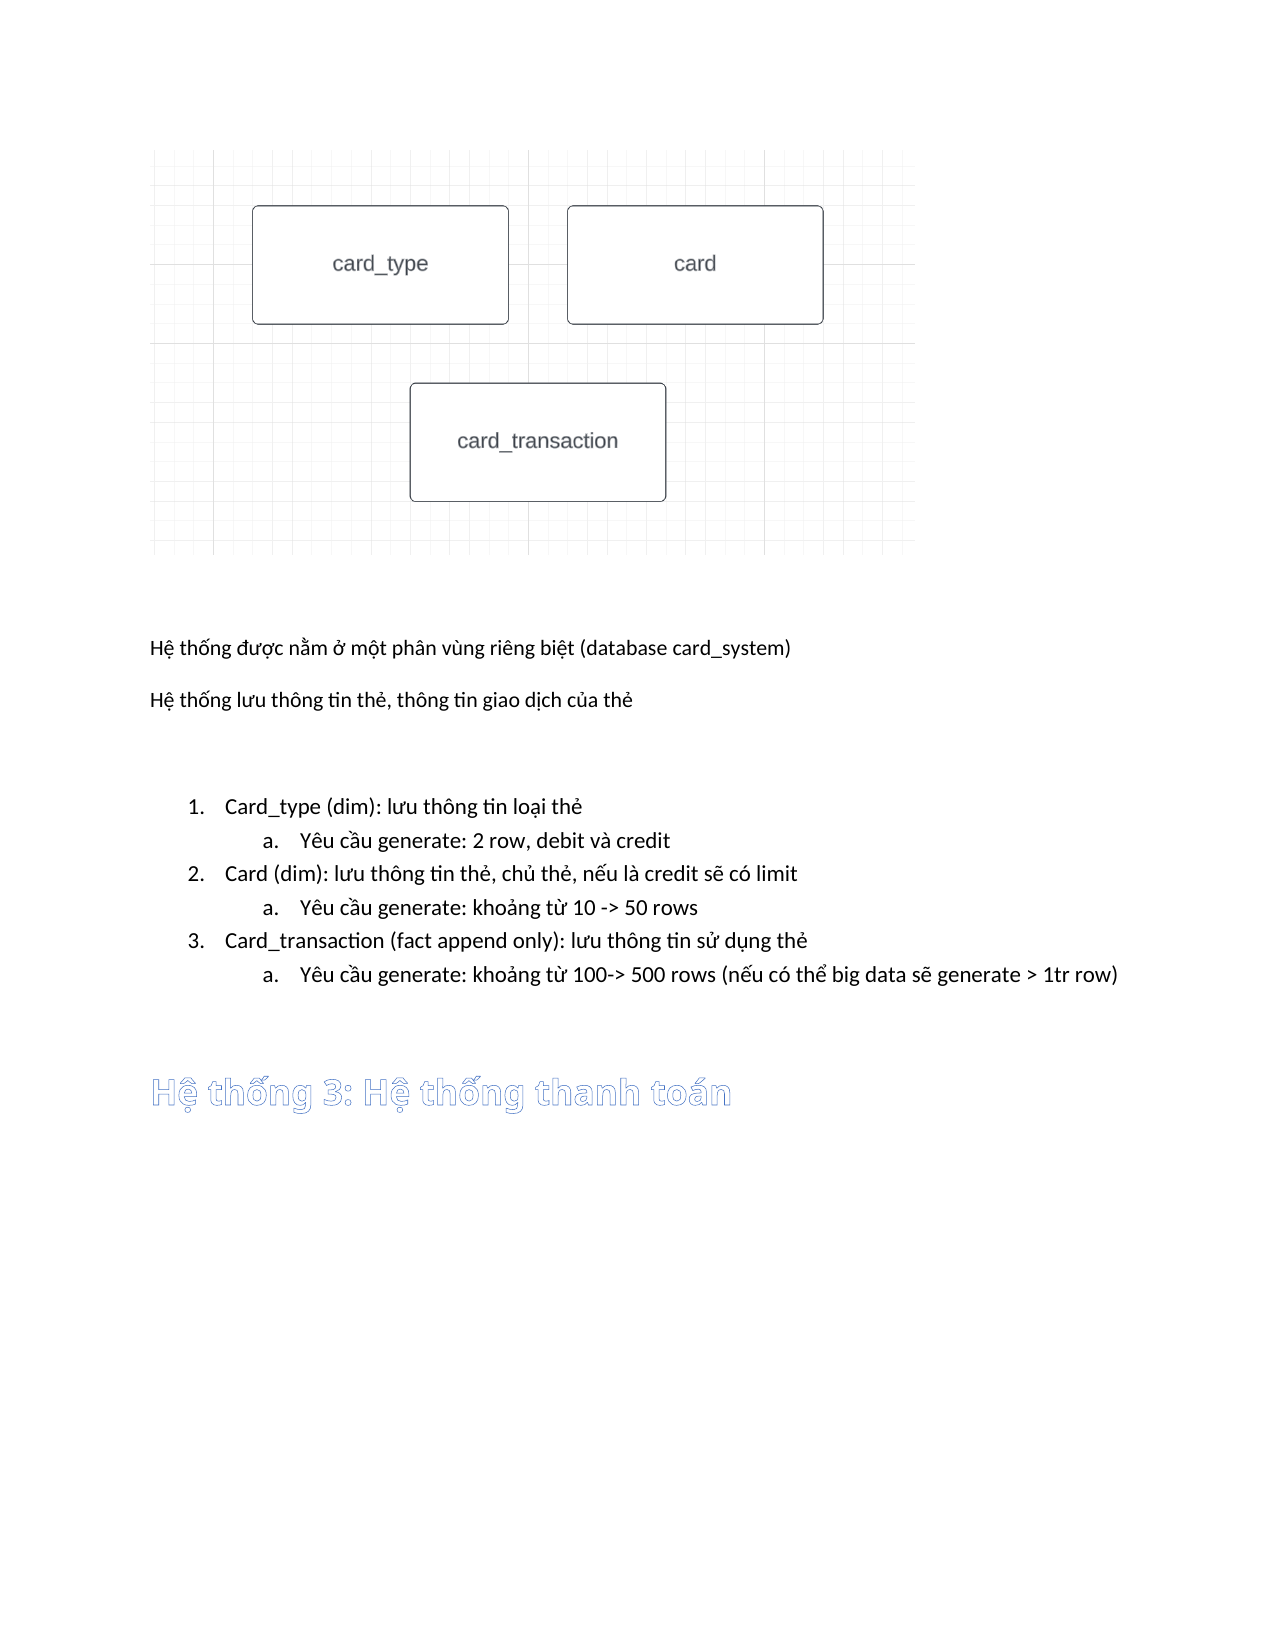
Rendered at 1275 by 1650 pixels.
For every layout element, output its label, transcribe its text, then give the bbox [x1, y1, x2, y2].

picture [150, 150, 915, 555]
list Card_type (dim): lưu thông tin loại thẻ [187, 792, 1125, 820]
text Hệ thống được nằm ở một phân vùng riêng biệt (database card_system) [150, 634, 1125, 660]
text Hệ thống lưu thông tin thẻ, thông tin giao dịch của thẻ [150, 687, 1125, 713]
list Yêu cầu generate: khoảng từ 100-> 500 rows (nếu có thể big data sẽ generate > 1tr row) [262, 960, 1125, 988]
list Yêu cầu generate: 2 row, debit và credit [262, 826, 1125, 854]
list Card (dim): lưu thông tin thẻ, chủ thẻ, nếu là credit sẽ có limit [187, 859, 1125, 887]
list Card_transaction (fact append only): lưu thông tin sử dụng thẻ [187, 926, 1125, 954]
subtitle Hệ thống 3: Hệ thống thanh toán [150, 1067, 1125, 1115]
list Yêu cầu generate: khoảng từ 10 -> 50 rows [262, 893, 1125, 921]
